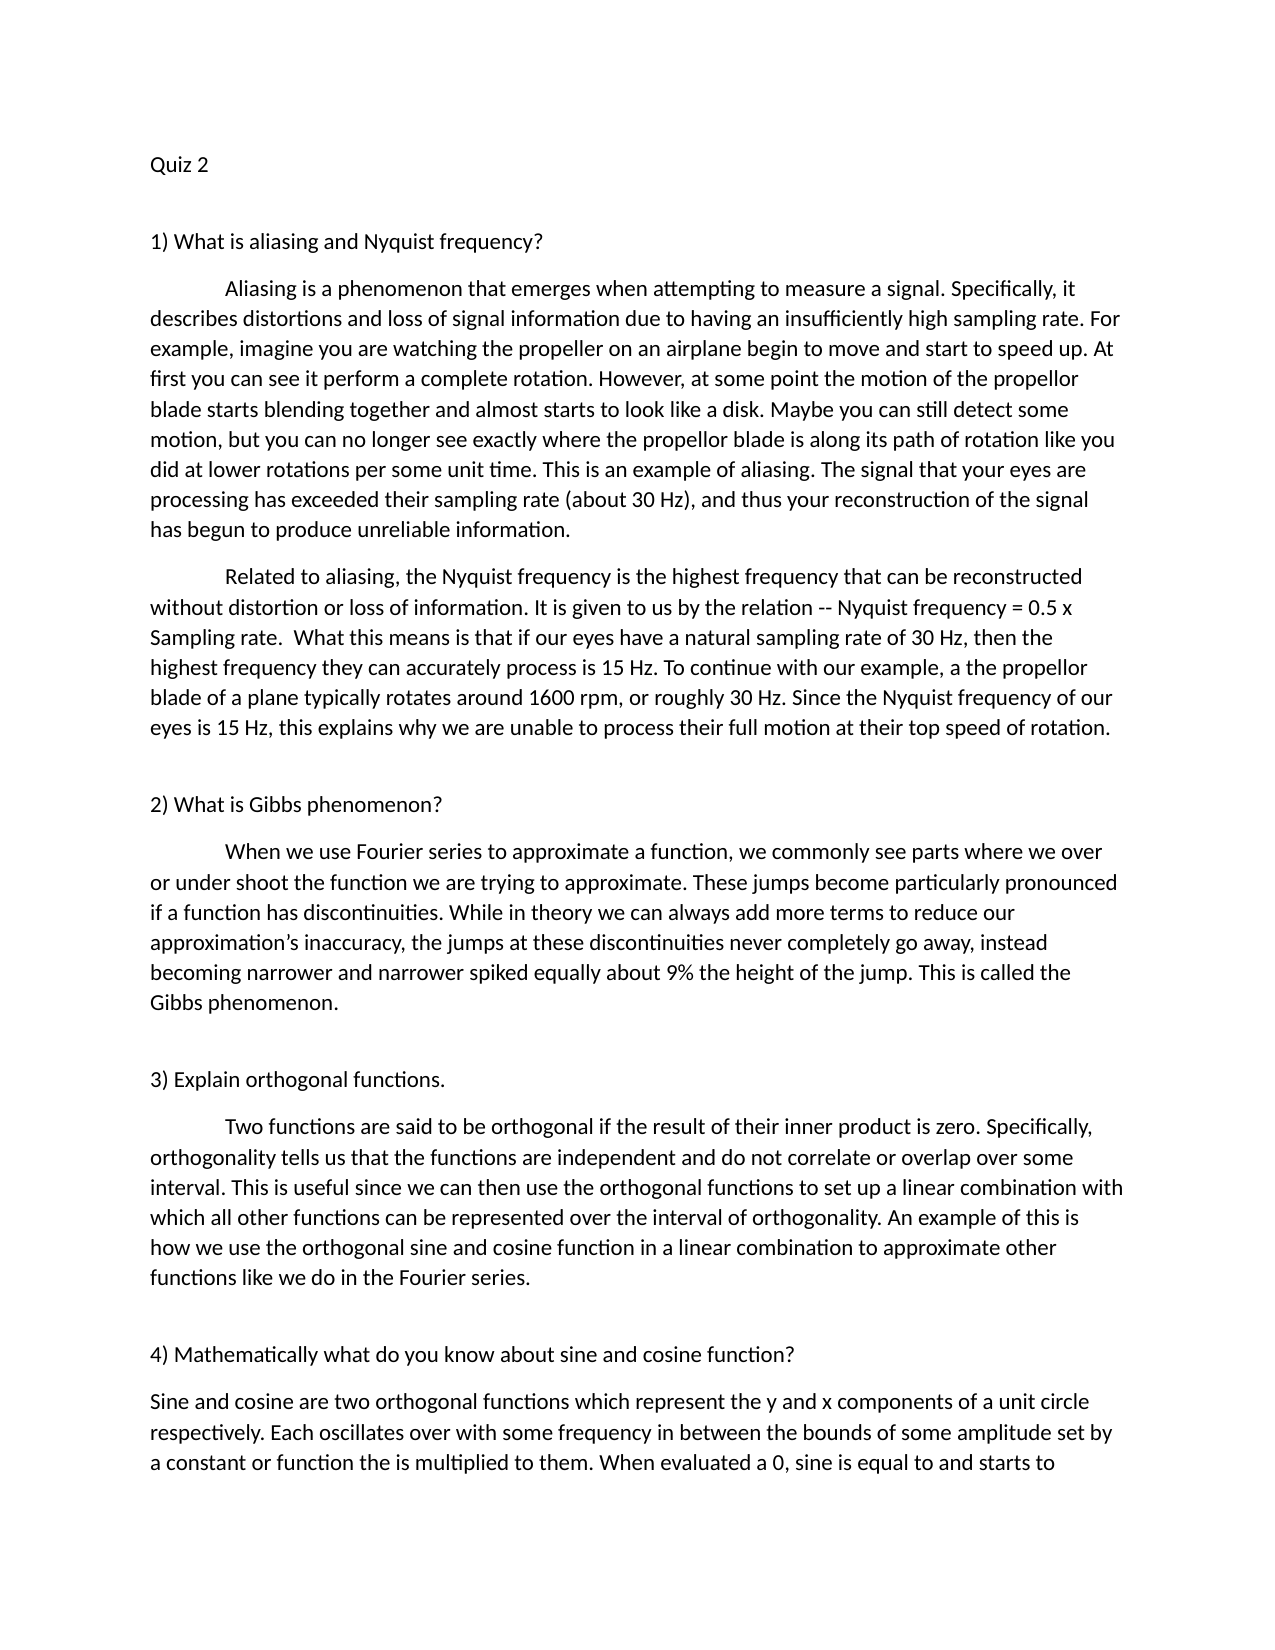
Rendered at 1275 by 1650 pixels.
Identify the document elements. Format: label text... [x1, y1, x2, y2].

text 3) Explain orthogonal functions. [150, 1035, 1125, 1094]
text 4) Mathematically what do you know about sine and cosine function? [150, 1310, 1125, 1369]
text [150, 1387, 1125, 1476]
text Related to aliasing, the Nyquist frequency is the highest frequency that can be reconstructed without distortion or loss of information. It is given to us by the relation -- Nyquist frequency = 0.5 x Sampling rate. What this means is that if our eyes have a natural sampling rate of 30 Hz, then the highest frequency they can accurately process is 15 Hz. To continue with our example, a the propellor blade of a plane typically rotates around 1600 rpm, or roughly 30 Hz. Since the Nyquist frequency of our eyes is 15 Hz, this explains why we are unable to process their full motion at their top speed of rotation. [150, 562, 1125, 742]
text When we use Fourier series to approximate a function, we commonly see parts where we over or under shoot the function we are trying to approximate. These jumps become particularly pronounced if a function has discontinuities. While in theory we can always add more terms to reduce our approximation’s inaccuracy, the jumps at these discontinuities never completely go away, instead becoming narrower and narrower spiked equally about 9% the height of the jump. This is called the Gibbs phenomenon. [150, 837, 1125, 1017]
text Two functions are said to be orthogonal if the result of their inner product is zero. Specifically, orthogonality tells us that the functions are independent and do not correlate or overlap over some interval. This is useful since we can then use the orthogonal functions to set up a linear combination with which all other functions can be represented over the interval of orthogonality. An example of this is how we use the orthogonal sine and cosine function in a linear combination to approximate other functions like we do in the Fourier series. [150, 1112, 1125, 1292]
text Quiz 2 [150, 150, 1125, 178]
text 2) What is Gibbs phenomenon? [150, 760, 1125, 819]
text 1) What is aliasing and Nyquist frequency? [150, 197, 1125, 255]
text Aliasing is a phenomenon that emerges when attempting to measure a signal. Specifically, it describes distortions and loss of signal information due to having an insufficiently high sampling rate. For example, imagine you are watching the propeller on an airplane begin to move and start to speed up. At first you can see it perform a complete rotation. However, at some point the motion of the propellor blade starts blending together and almost starts to look like a disk. Maybe you can still detect some motion, but you can no longer see exactly where the propellor blade is along its path of rotation like you did at lower rotations per some unit time. This is an example of aliasing. The signal that your eyes are processing has exceeded their sampling rate (about 30 Hz), and thus your reconstruction of the signal has begun to produce unreliable information. [150, 274, 1125, 544]
